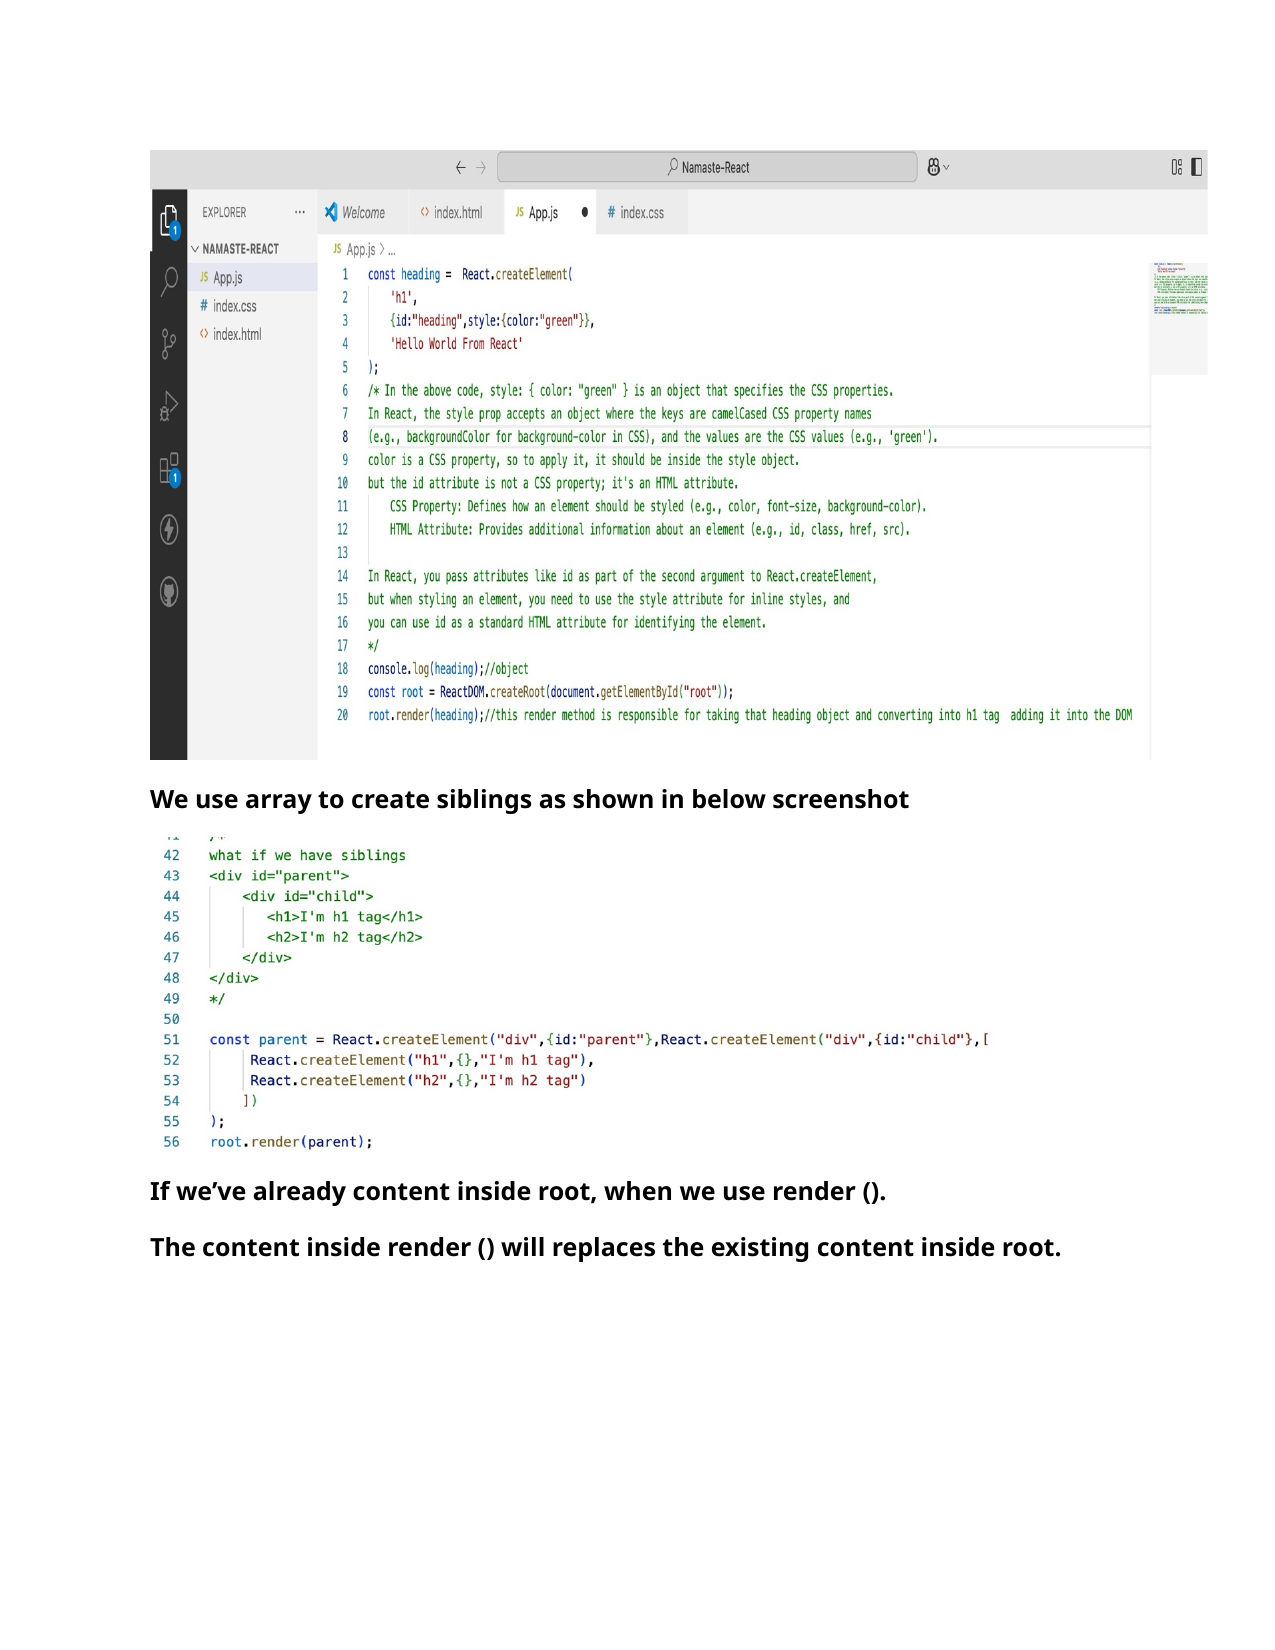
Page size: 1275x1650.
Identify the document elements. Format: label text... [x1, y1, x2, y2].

text If we’ve already content inside root, when we use render (). [150, 1173, 1125, 1208]
picture [150, 837, 1125, 1152]
picture [150, 150, 1208, 760]
text The content inside render () will replaces the existing content inside root. [150, 1229, 1125, 1263]
text We use array to create siblings as shown in below screenshot [150, 782, 1125, 816]
